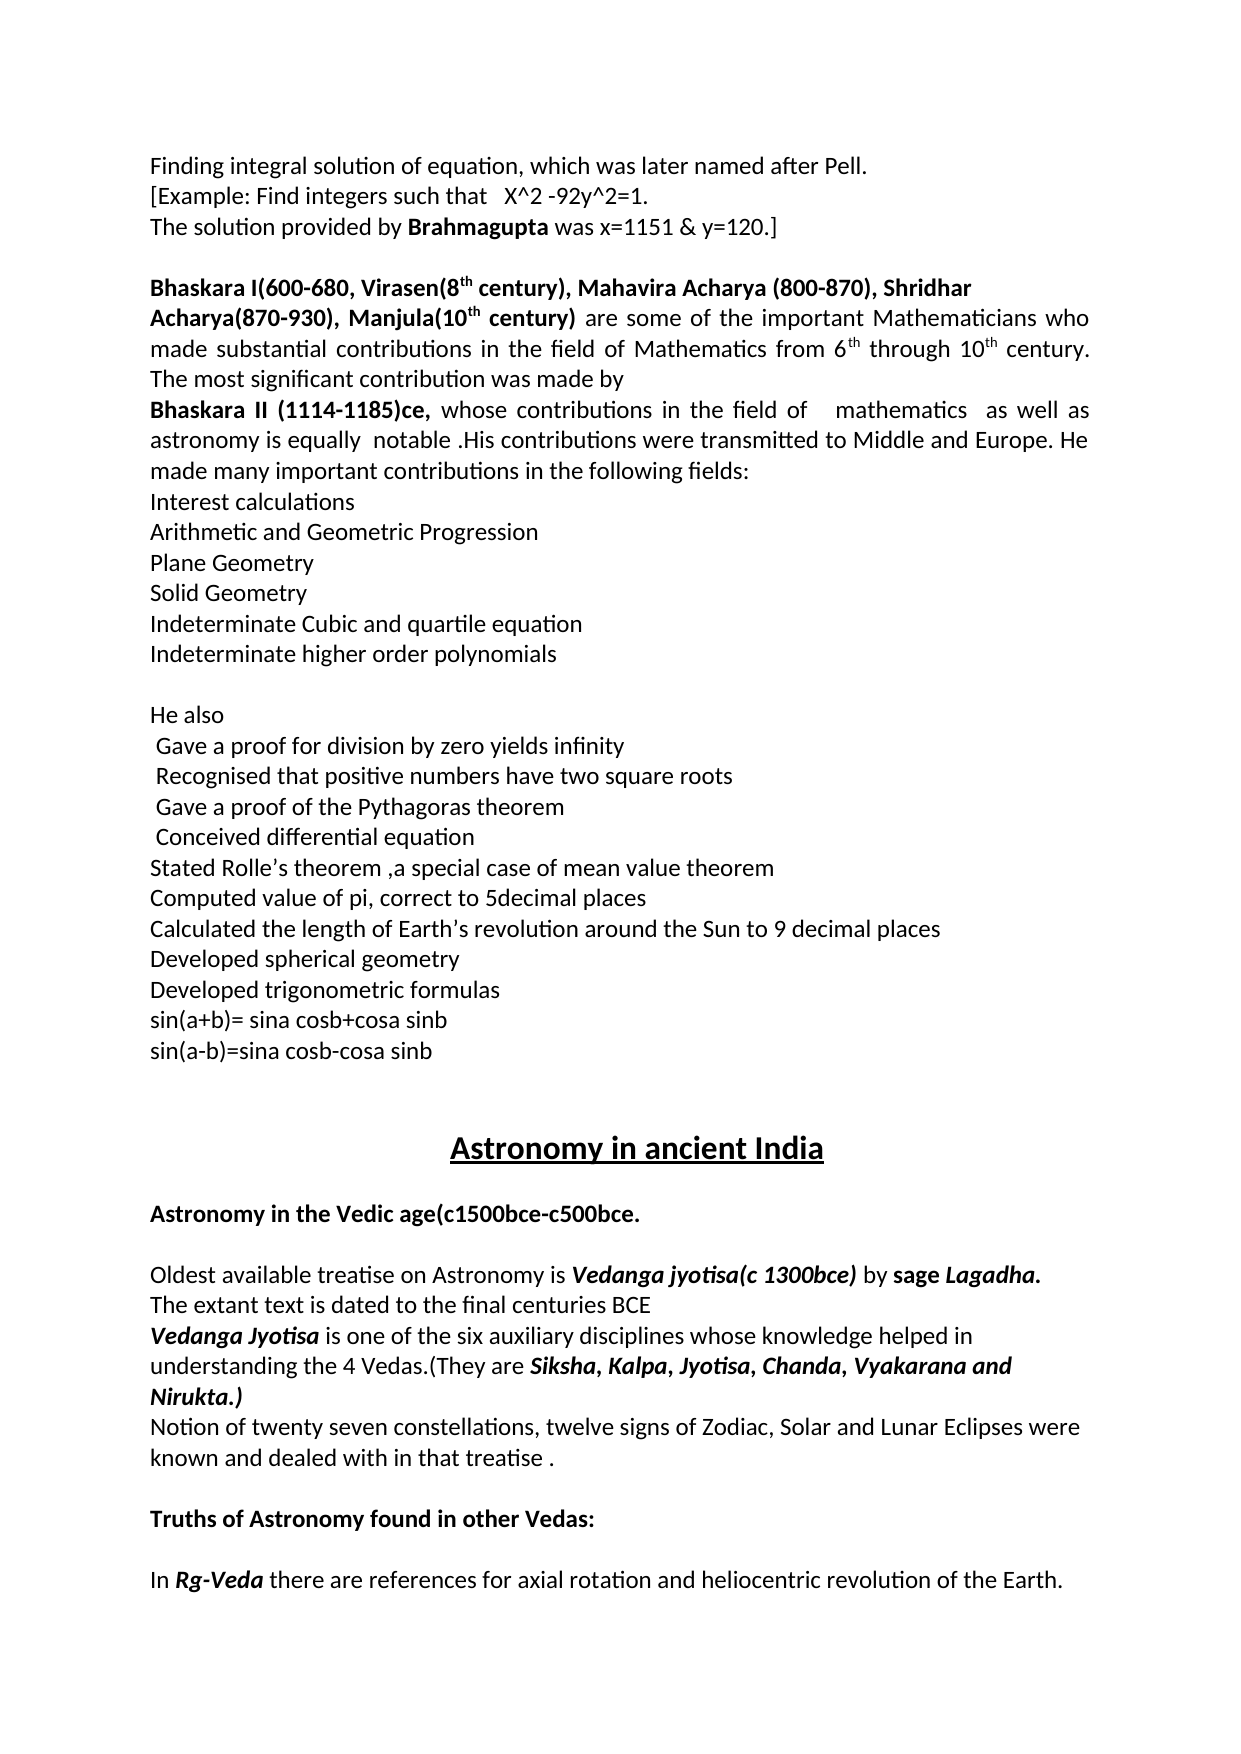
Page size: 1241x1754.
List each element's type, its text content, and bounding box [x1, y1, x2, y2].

text In Rg-Veda there are references for axial rotation and heliocentric revolution of the Earth. [150, 1564, 1090, 1595]
list Finding integral solution of equation, which was later named after Pell. [150, 150, 1090, 181]
list Conceived differential equation [150, 821, 1090, 852]
list Solid Geometry [150, 577, 1090, 608]
list Indeterminate higher order polynomials [150, 638, 1090, 669]
list Bhaskara II (1114-1185)ce, whose contributions in the field of mathematics as well as astronomy is equally notable .His contributions were transmitted to Middle and Europe. He made many important contributions in the following fields: [150, 394, 1090, 486]
list Developed trigonometric formulas [150, 974, 1090, 1004]
list Gave a proof for division by zero yields infinity [150, 730, 1090, 760]
text Vedanga Jyotisa is one of the six auxiliary disciplines whose knowledge helped in understanding the 4 Vedas.(They are Siksha, Kalpa, Jyotisa, Chanda, Vyakarana and Nirukta.) [150, 1320, 1090, 1412]
list Stated Rolle’s theorem ,a special case of mean value theorem [150, 852, 1090, 882]
list sin(a+b)= sina cosb+cosa sinb [150, 1004, 1090, 1035]
list Computed value of pi, correct to 5decimal places [150, 882, 1090, 913]
list Arithmetic and Geometric Progression [150, 516, 1090, 547]
list He also [150, 699, 1090, 730]
list Acharya(870-930), Manjula(10th century) are some of the important Mathematicians who made substantial contributions in the field of Mathematics from 6th through 10th century. The most significant contribution was made by [150, 303, 1090, 394]
list Indeterminate Cubic and quartile equation [150, 608, 1090, 638]
text Astronomy in the Vedic age(c1500bce-c500bce. [150, 1198, 1090, 1228]
text The extant text is dated to the final centuries BCE [150, 1289, 1090, 1320]
list Calculated the length of Earth’s revolution around the Sun to 9 decimal places [150, 913, 1090, 943]
list Plane Geometry [150, 547, 1090, 577]
list Interest calculations [150, 486, 1090, 516]
list Bhaskara I(600-680, Virasen(8th century), Mahavira Acharya (800-870), Shridhar [150, 272, 1090, 303]
list [Example: Find integers such that X^2 -92y^2=1. [150, 181, 1090, 211]
list The solution provided by Brahmagupta was x=1151 & y=120.] [150, 211, 1090, 242]
list Developed spherical geometry [150, 943, 1090, 974]
text Truths of Astronomy found in other Vedas: [150, 1503, 1090, 1534]
text Astronomy in ancient India [450, 1127, 1090, 1167]
list Gave a proof of the Pythagoras theorem [150, 791, 1090, 821]
text Notion of twenty seven constellations, twelve signs of Zodiac, Solar and Lunar Eclipses were known and dealed with in that treatise . [150, 1412, 1090, 1473]
list Recognised that positive numbers have two square roots [150, 760, 1090, 791]
list sin(a-b)=sina cosb-cosa sinb [150, 1035, 1090, 1066]
text Oldest available treatise on Astronomy is Vedanga jyotisa(c 1300bce) by sage Lagadha. [150, 1259, 1090, 1289]
